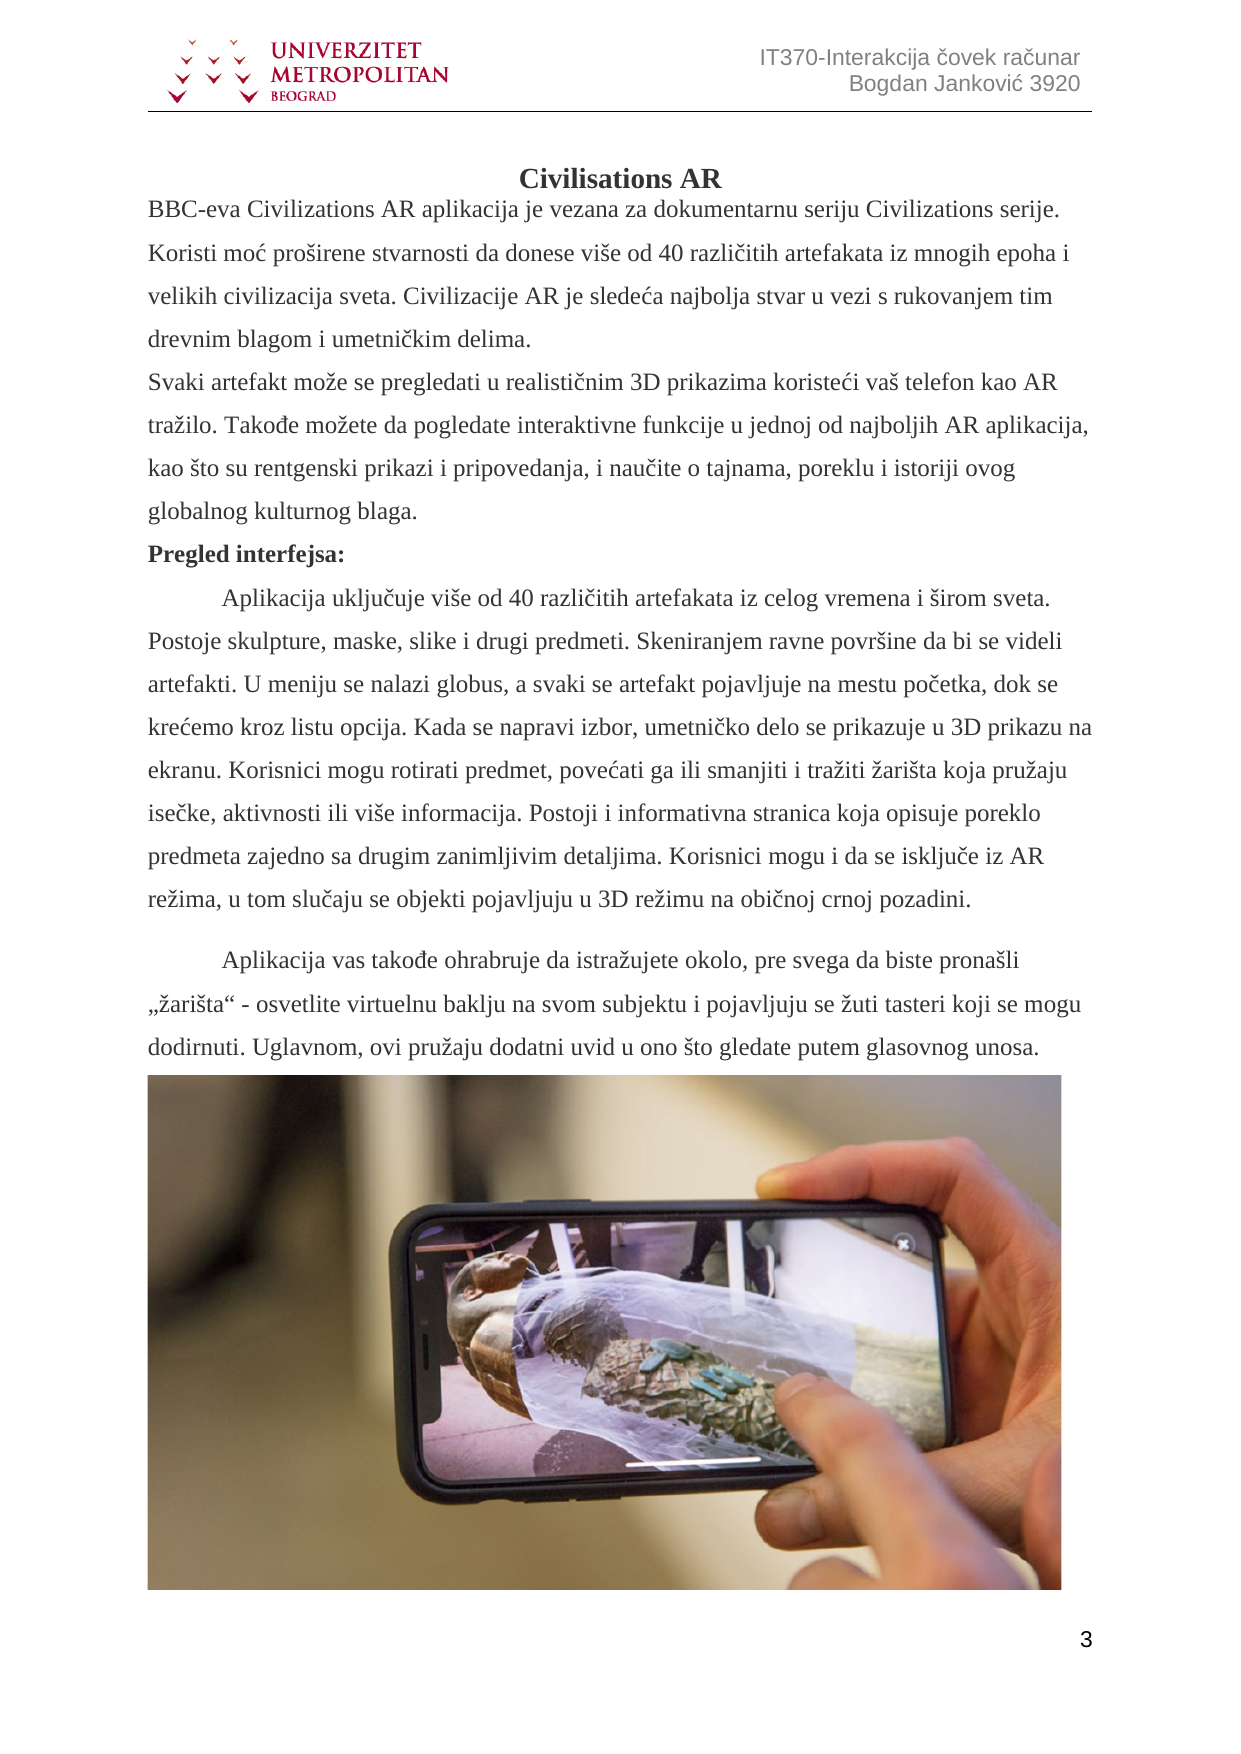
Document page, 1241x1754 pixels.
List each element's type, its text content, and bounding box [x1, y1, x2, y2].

picture [147, 1075, 1062, 1590]
picture [158, 29, 458, 111]
text Svaki artefakt može se pregledati u realističnim 3D prikazima koristeći vaš telefon kao AR tražilo. Takođe možete da pogledate interaktivne funkcije u jednoj od najboljih AR aplikacija, kao što su rentgenski prikazi i pripovedanja, i naučite o tajnama, poreklu i istoriji ovog globalnog kulturnog blaga. [148, 367, 1093, 525]
subtitle Civilisations AR [148, 148, 1093, 194]
text Aplikacija uključuje više od 40 različitih artefakata iz celog vremena i širom sveta. Postoje skulpture, maske, slike i drugi predmeti. Skeniranjem ravne površine da bi se videli artefakti. U meniju se nalazi globus, a svaki se artefakt pojavljuje na mestu početka, dok se krećemo kroz listu opcija. Kada se napravi izbor, umetničko delo se prikazuje u 3D prikazu na ekranu. Korisnici mogu rotirati predmet, povećati ga ili smanjiti i tražiti žarišta koja pružaju isečke, aktivnosti ili više informacija. Postoji i informativna stranica koja opisuje poreklo predmeta zajedno sa drugim zanimljivim detaljima. Korisnici mogu i da se isključe iz AR režima, u tom slučaju se objekti pojavljuju u 3D režimu na običnoj crnoj pozadini. [148, 583, 1093, 913]
text BBC-eva Civilizations AR aplikacija je vezana za dokumentarnu seriju Civilizations serije. Koristi moć proširene stvarnosti da donese više od 40 različitih artefakata iz mnogih epoha i velikih civilizacija sveta. Civilizacije AR je sledeća najbolja stvar u vezi s rukovanjem tim drevnim blagom i umetničkim delima. [148, 194, 1093, 353]
text Aplikacija vas takođe ohrabruje da istražujete okolo, pre svega da biste pronašli „žarišta“ - osvetlite virtuelnu baklju na svom subjektu i pojavljuju se žuti tasteri koji se mogu dodirnuti. Uglavnom, ovi pružaju dodatni uvid u ono što gledate putem glasovnog unosa. [148, 946, 1093, 1061]
text Pregled interfejsa: [148, 539, 1093, 568]
